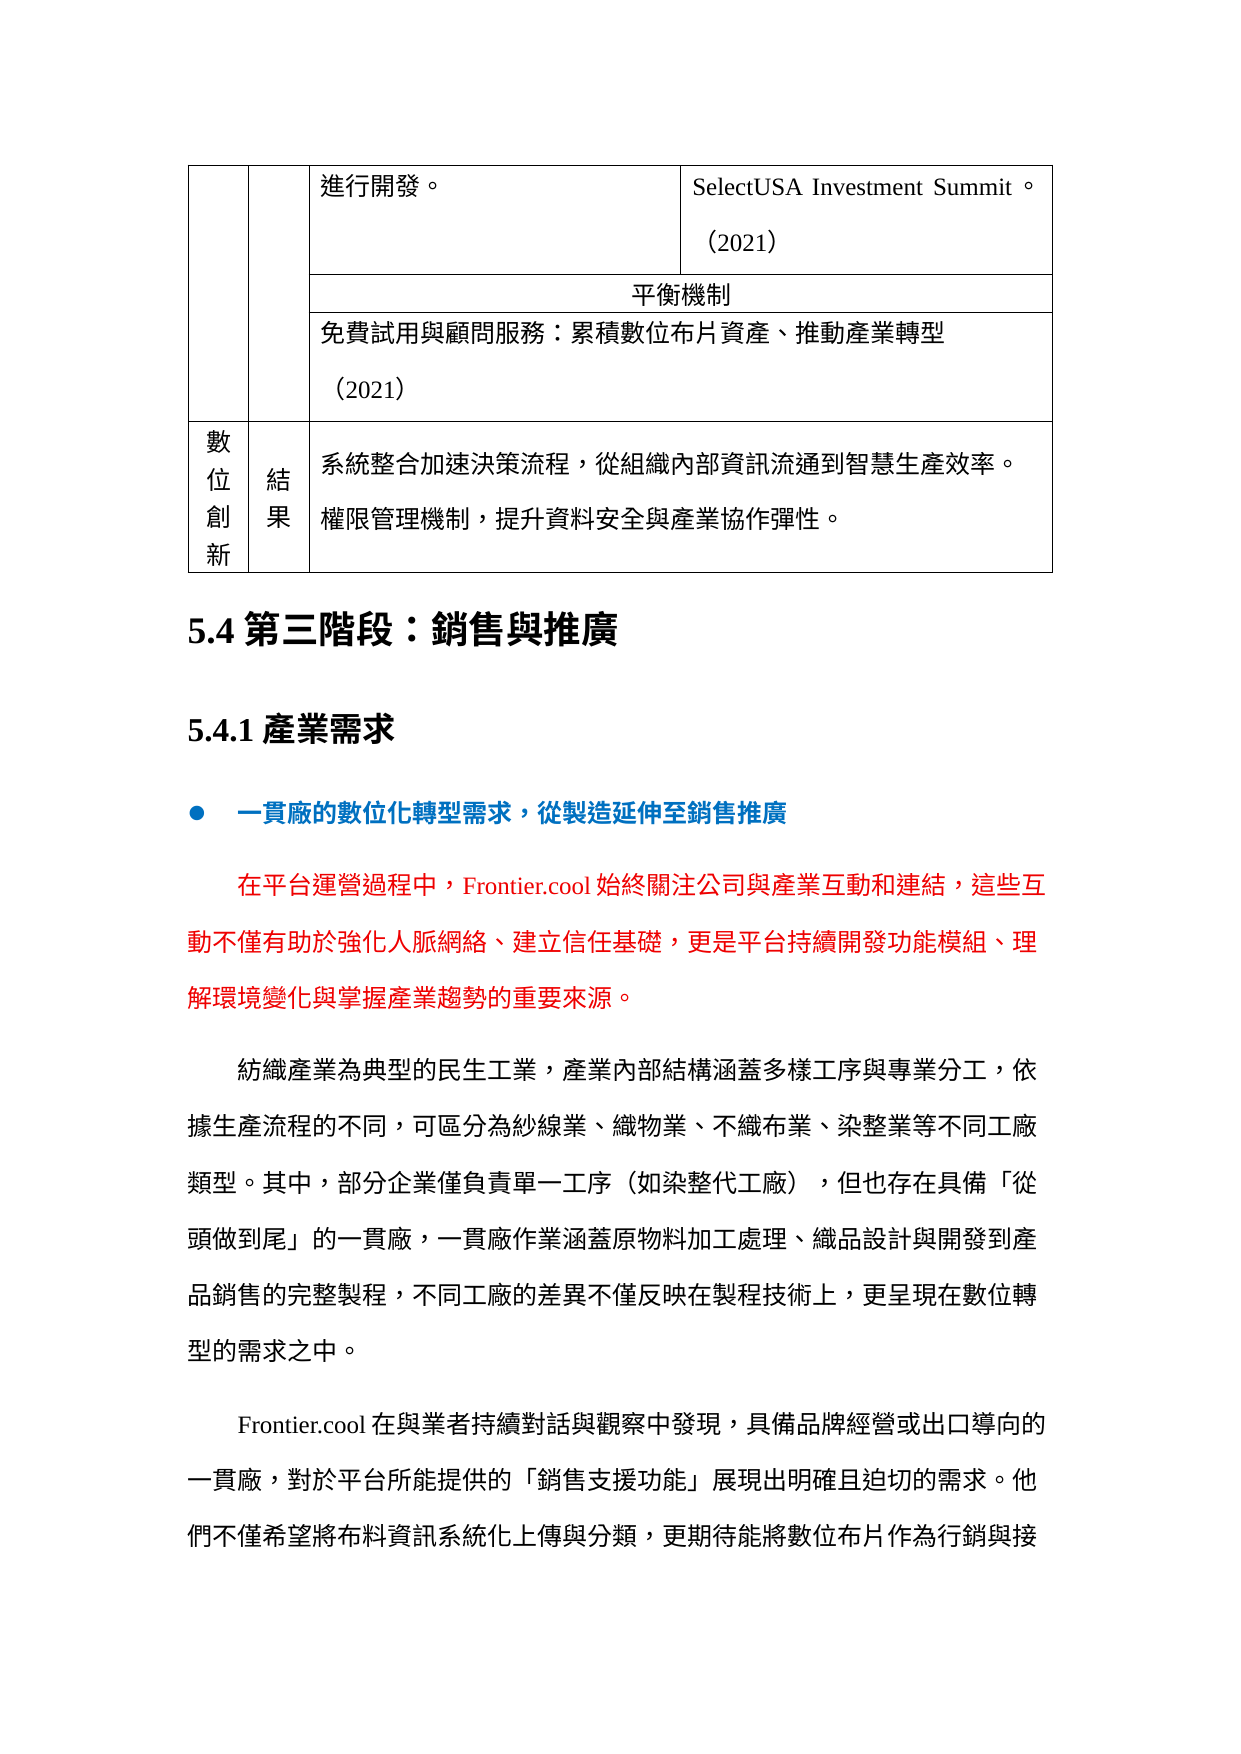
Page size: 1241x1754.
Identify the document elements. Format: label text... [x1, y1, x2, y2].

text Frontier.cool在與業者持續對話與觀察中發現，具備品牌經營或出口導向的一貫廠，對於平台所能提供的「銷售支援功能」展現出明確且迫切的需求。他們不僅希望將布料資訊系統化上傳與分類，更期待能將數位布片作為行銷與接單的媒介，用以拓展國際買主與通路關係。 [187, 1403, 1053, 1553]
table_cell 結果 [249, 422, 309, 572]
table_cell 免費試用與顧問服務：累積數位布片資產、推動產業轉型（2021） [310, 313, 1052, 421]
table_cell 平衡機制 [310, 275, 1052, 312]
table_cell 系統整合加速決策流程，從組織內部資訊流通到智慧生產效率。 權限管理機制，提升資料安全與產業協作彈性。 [310, 422, 1052, 572]
table_cell 數位創新 [189, 422, 248, 572]
table_cell 與3D設計與雲端服務商AWS合作，拓展數位布片應用場景。（2021） 舉辦高峰會、參與國際競賽SelectUSA Investment Summit。（2021） [681, 166, 1052, 273]
text 在平台運營過程中，Frontier.cool始終關注公司與產業互動和連結，這些互動不僅有助於強化人脈網絡、建立信任基礎，更是平台持續開發功能模組、理解環境變化與掌握產業趨勢的重要來源。 [187, 865, 1053, 1015]
subtitle 5.4 第三階段：銷售與推廣 [187, 590, 1053, 665]
table_cell 建立AI團隊，培養組織自主研發能力。（2021） 持續強化掃描與演算法，針對織品垂墜感、拉伸等物理數據進行開發。 [310, 166, 680, 273]
text 一貫廠的數位化轉型需求，從製造延伸至銷售推廣 [187, 793, 1053, 830]
subtitle 5.4.1 產業需求 [187, 690, 1053, 765]
text 紡織產業為典型的民生工業，產業內部結構涵蓋多樣工序與專業分工，依據生產流程的不同，可區分為紗線業、織物業、不織布業、染整業等不同工廠類型。其中，部分企業僅負責單一工序（如染整代工廠），但也存在具備「從頭做到尾」的一貫廠，一貫廠作業涵蓋原物料加工處理、織品設計與開發到產品銷售的完整製程，不同工廠的差異不僅反映在製程技術上，更呈現在數位轉型的需求之中。 [187, 1050, 1053, 1369]
